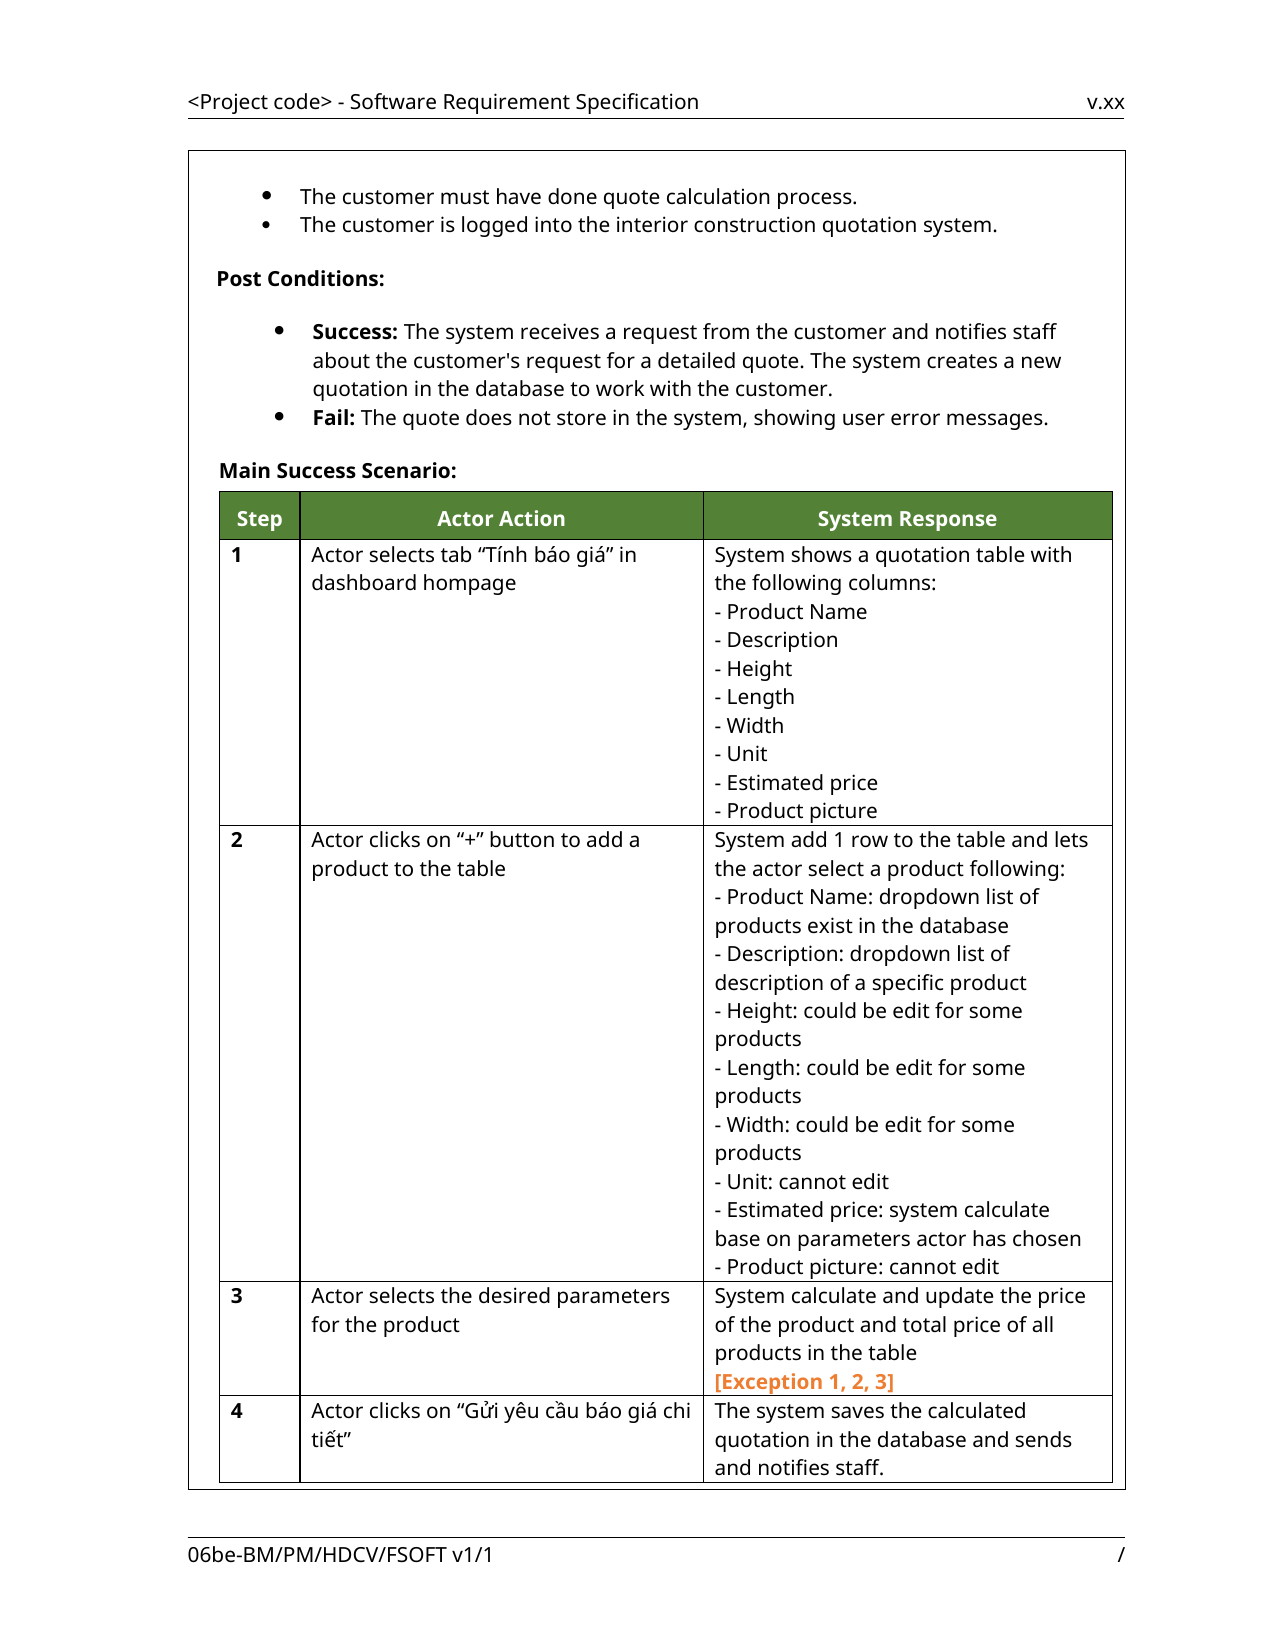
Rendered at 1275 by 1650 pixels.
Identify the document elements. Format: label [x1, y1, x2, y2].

table_cell [189, 151, 1125, 1489]
